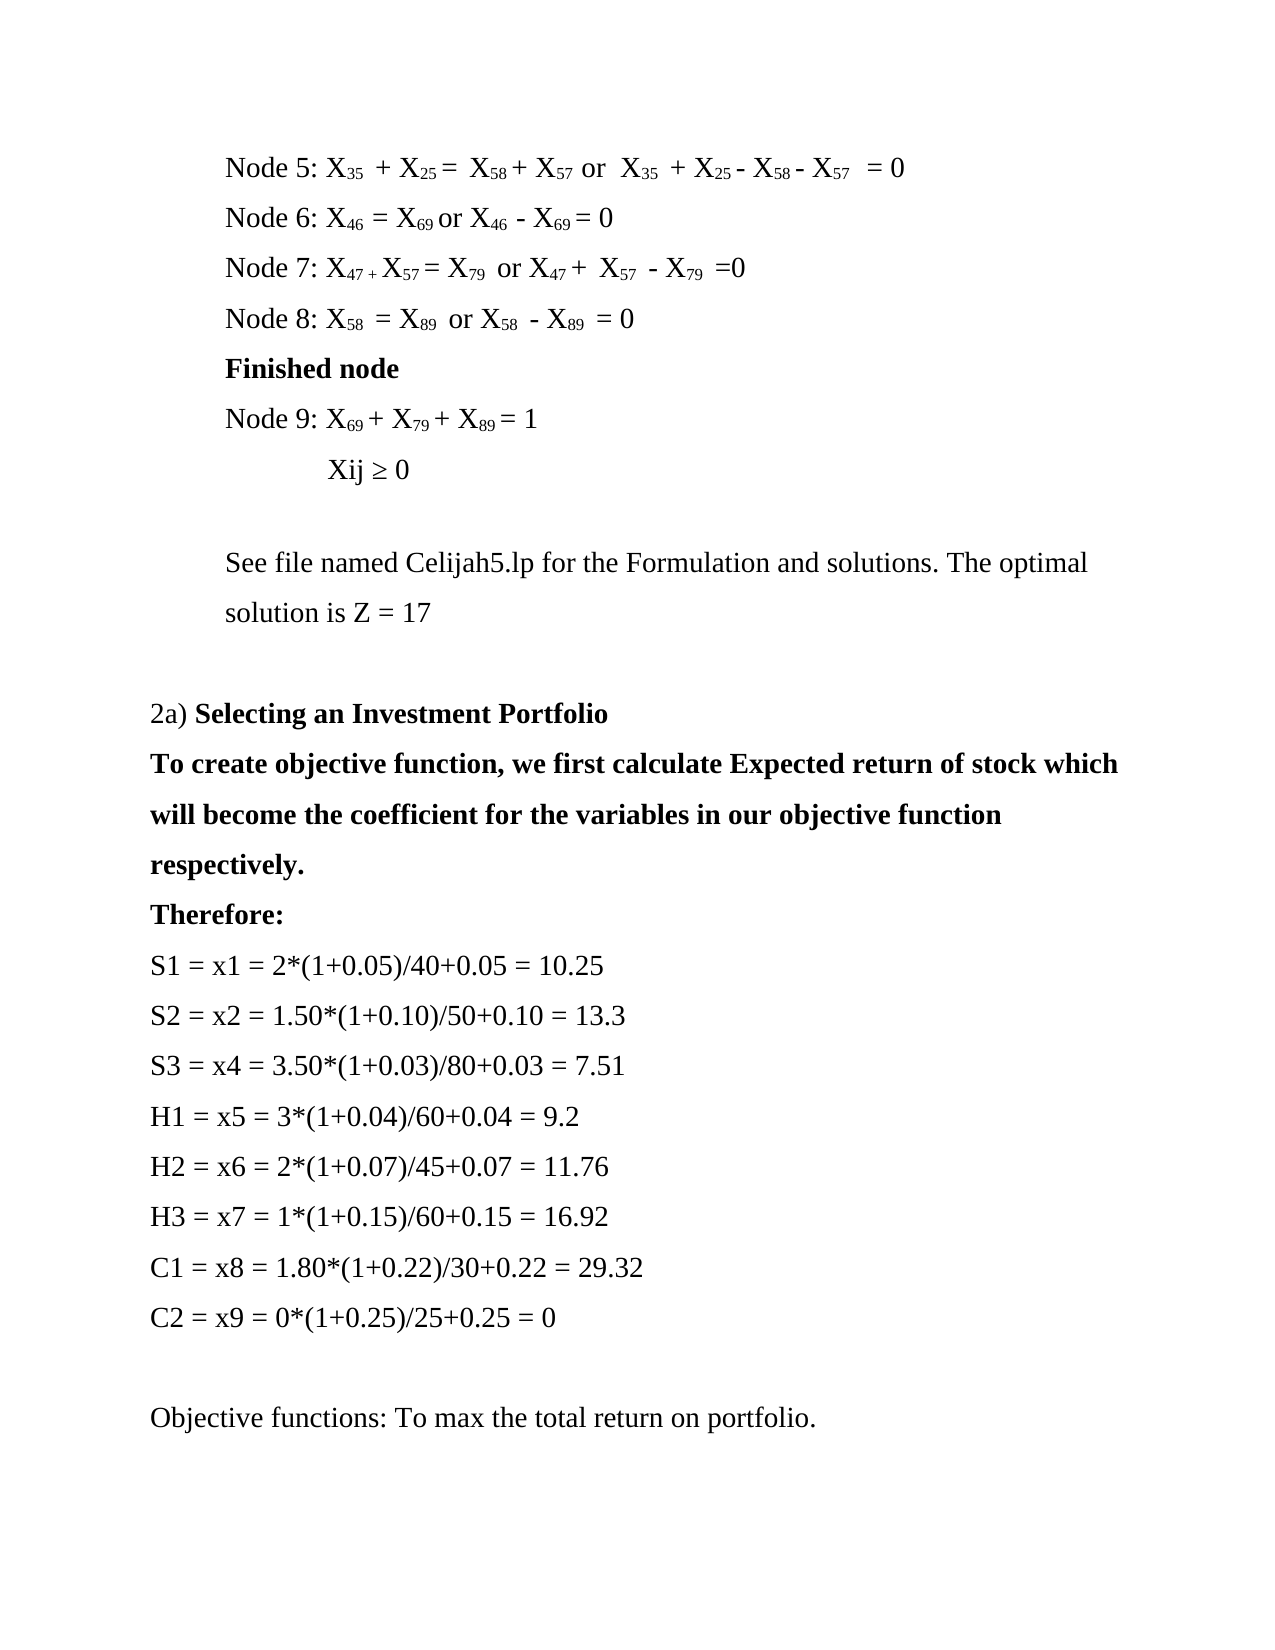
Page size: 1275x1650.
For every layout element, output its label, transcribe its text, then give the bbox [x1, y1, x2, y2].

list Node 8: X58 = X89 or X58 - X89 = 0 [225, 301, 1125, 334]
text To create objective function, we first calculate Expected return of stock which will become the coefficient for the variables in our objective function respectively. [150, 747, 1125, 881]
list Node 7: X47 + X57 = X79 or X47 + X57 - X79 =0 [225, 251, 1125, 284]
text H1 = x5 = 3*(1+0.04)/60+0.04 = 9.2 [150, 1099, 1125, 1132]
list Xij ≥ 0 [225, 452, 1125, 485]
text S1 = x1 = 2*(1+0.05)/40+0.05 = 10.25 [150, 948, 1125, 981]
text H2 = x6 = 2*(1+0.07)/45+0.07 = 11.76 [150, 1149, 1125, 1183]
list Finished node [225, 351, 1125, 385]
text Therefore: [150, 897, 1125, 931]
text Objective functions: To max the total return on portfolio. [150, 1401, 1125, 1434]
text H3 = x7 = 1*(1+0.15)/60+0.15 = 16.92 [150, 1199, 1125, 1233]
text C2 = x9 = 0*(1+0.25)/25+0.25 = 0 [150, 1300, 1125, 1333]
text See file named Celijah5.lp for the Formulation and solutions. The optimal solution is Z = 17 [225, 545, 1125, 629]
text 2a) Selecting an Investment Portfolio [150, 696, 1125, 730]
list Node 5: X35 + X25 = X58 + X57 or X35 + X25 - X58 - X57 = 0 [225, 150, 1125, 183]
text C1 = x8 = 1.80*(1+0.22)/30+0.22 = 29.32 [150, 1250, 1125, 1283]
list Node 6: X46 = X69 or X46 - X69 = 0 [225, 200, 1125, 234]
text S2 = x2 = 1.50*(1+0.10)/50+0.10 = 13.3 [150, 998, 1125, 1032]
list Node 9: X69 + X79 + X89 = 1 [225, 402, 1125, 435]
text S3 = x4 = 3.50*(1+0.03)/80+0.03 = 7.51 [150, 1048, 1125, 1082]
